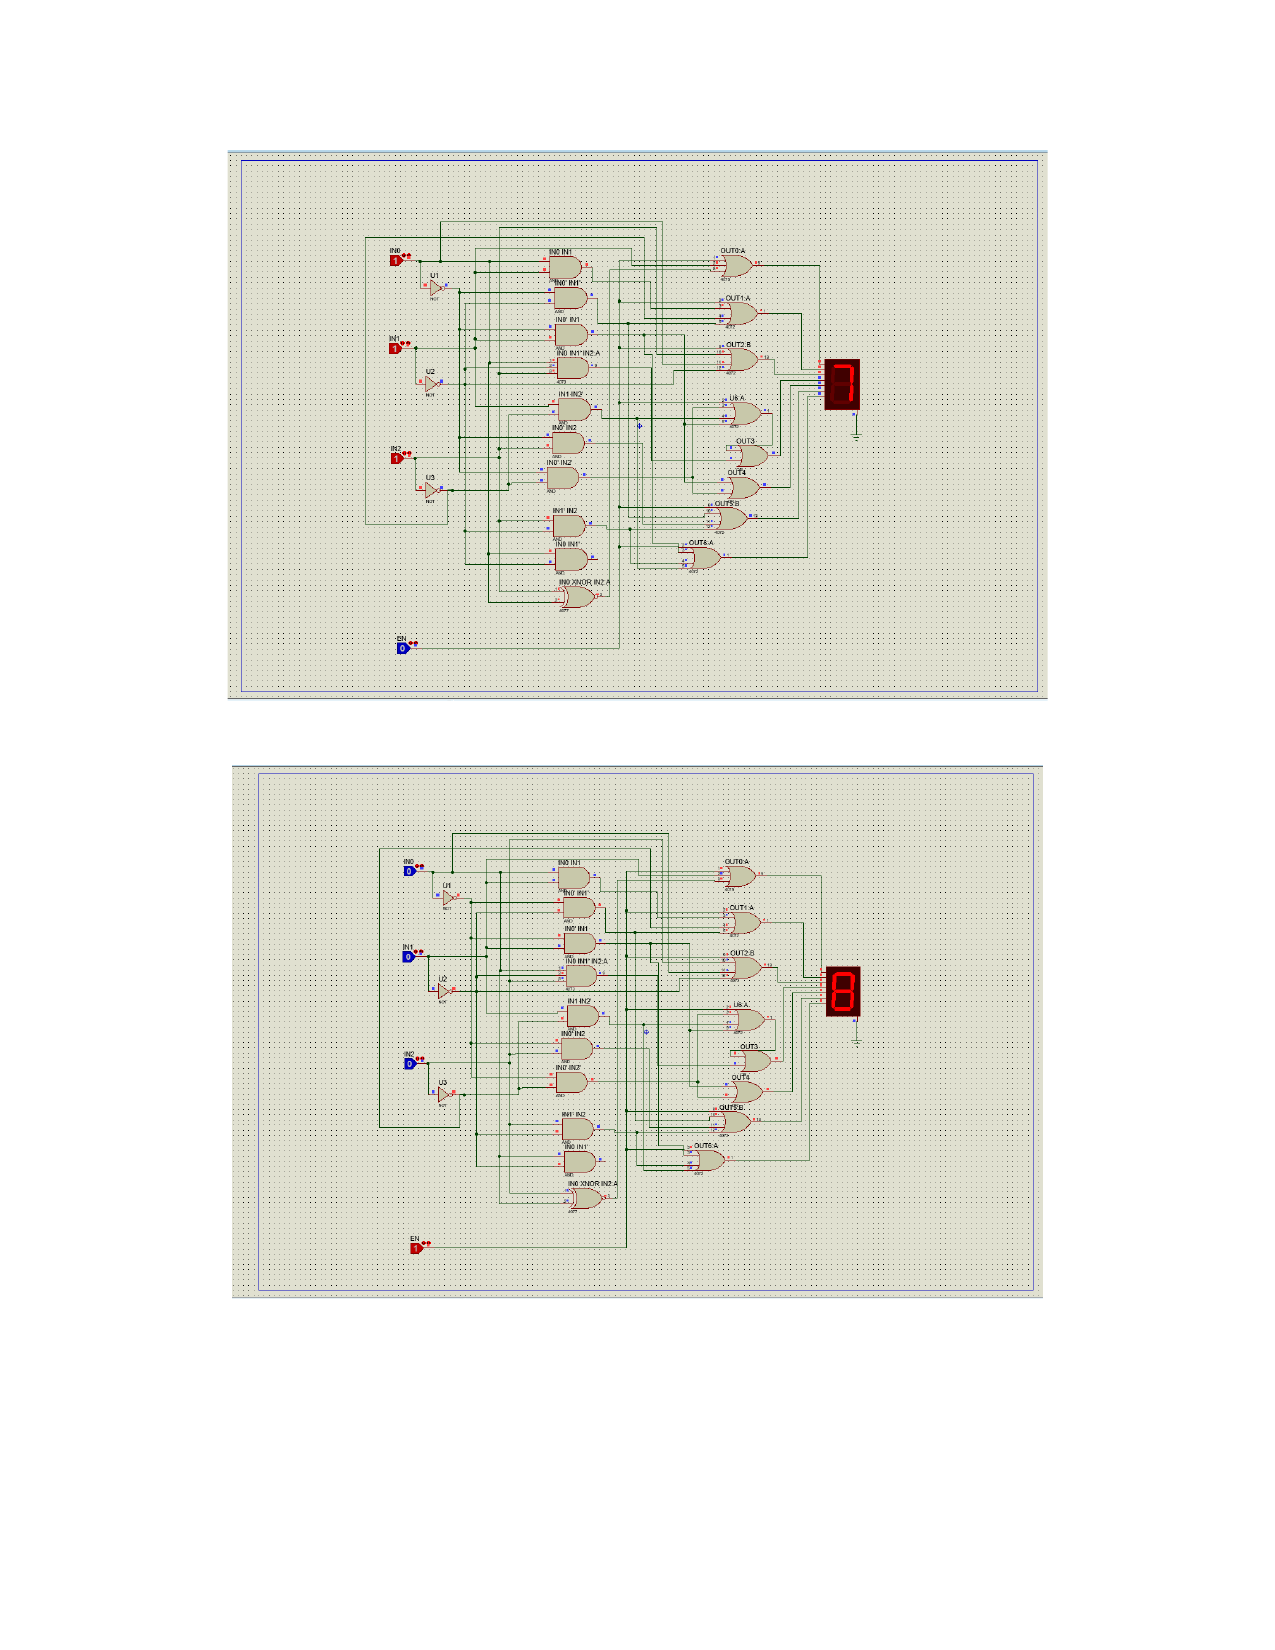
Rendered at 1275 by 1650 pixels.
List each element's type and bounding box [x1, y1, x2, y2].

picture [227, 150, 1048, 701]
picture [232, 765, 1043, 1299]
